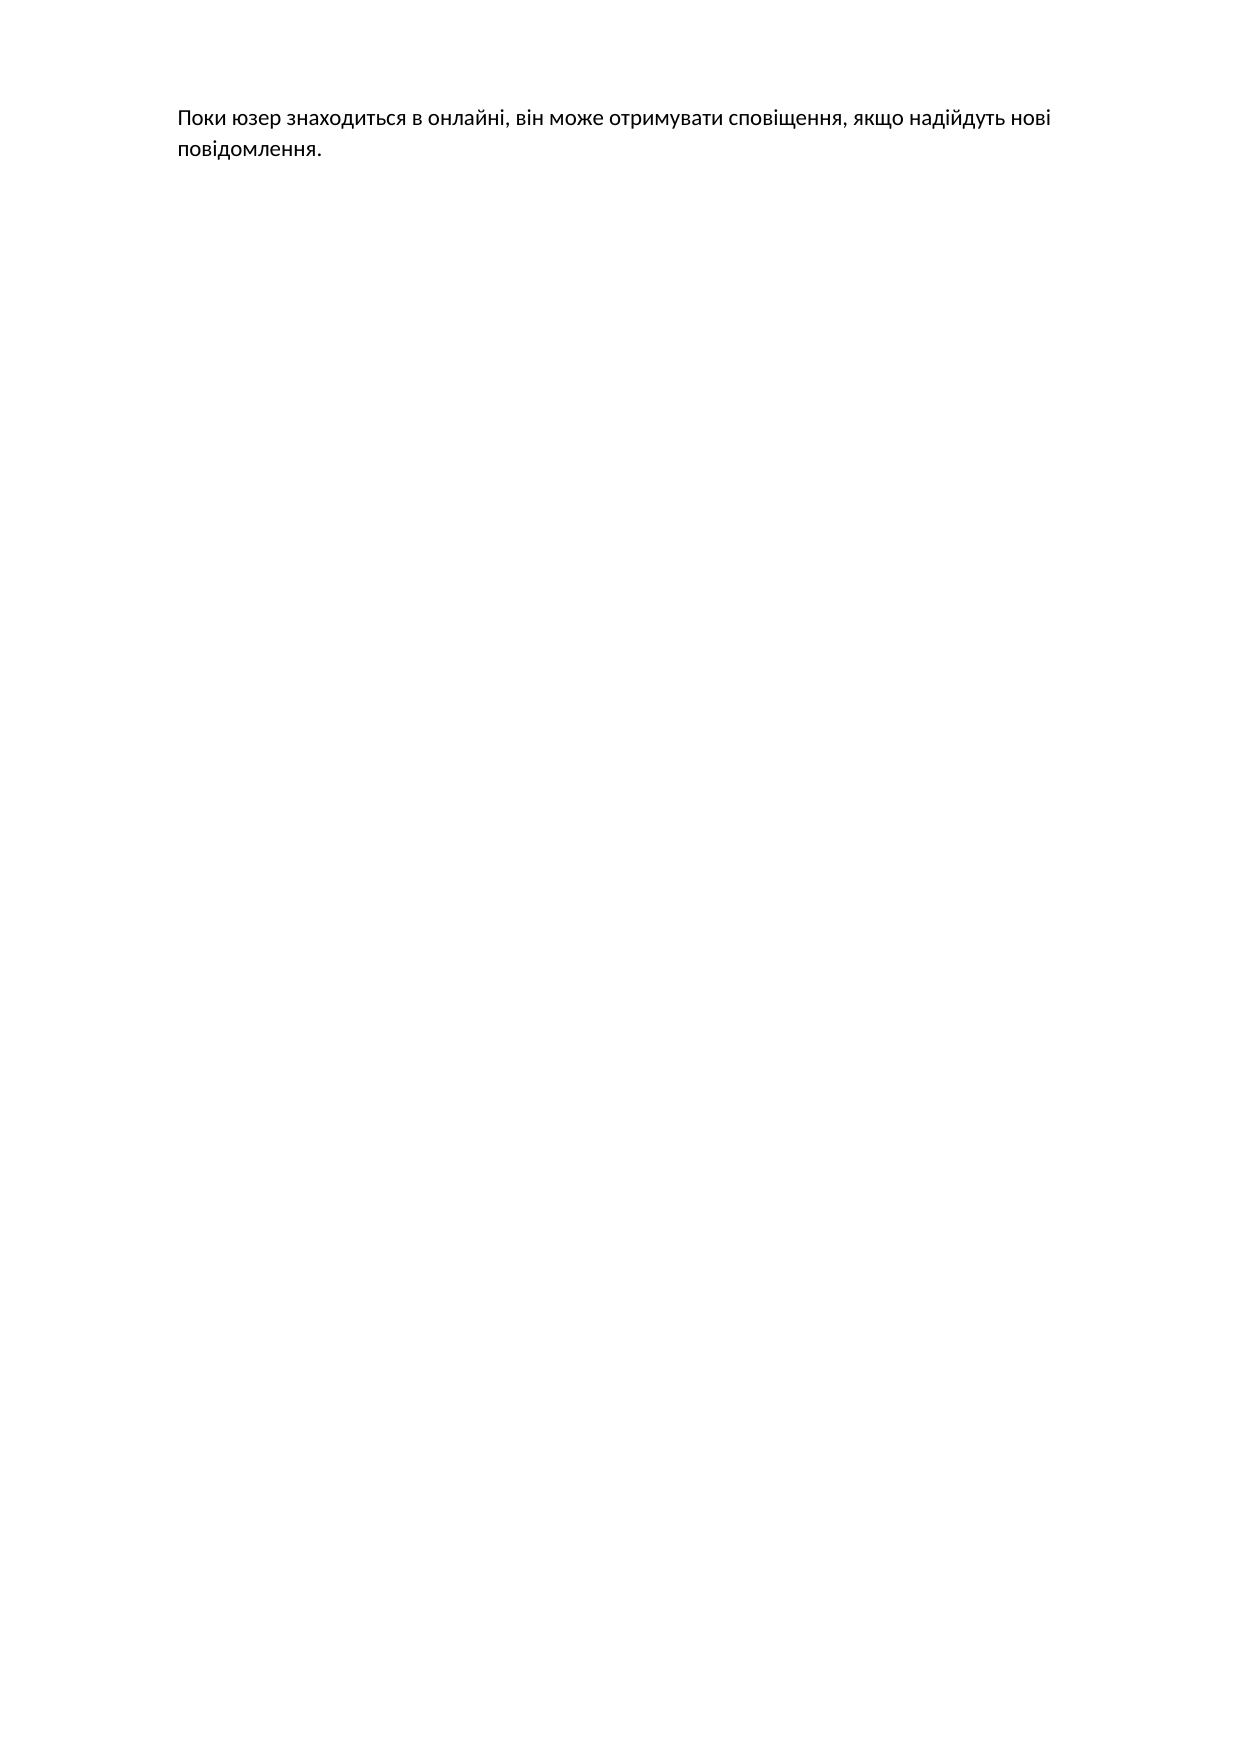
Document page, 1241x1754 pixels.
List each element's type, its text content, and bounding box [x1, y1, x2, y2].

text Поки юзер знаходиться в онлайні, він може отримувати сповіщення, якщо надійдуть нові повідомлення. [177, 103, 1152, 162]
